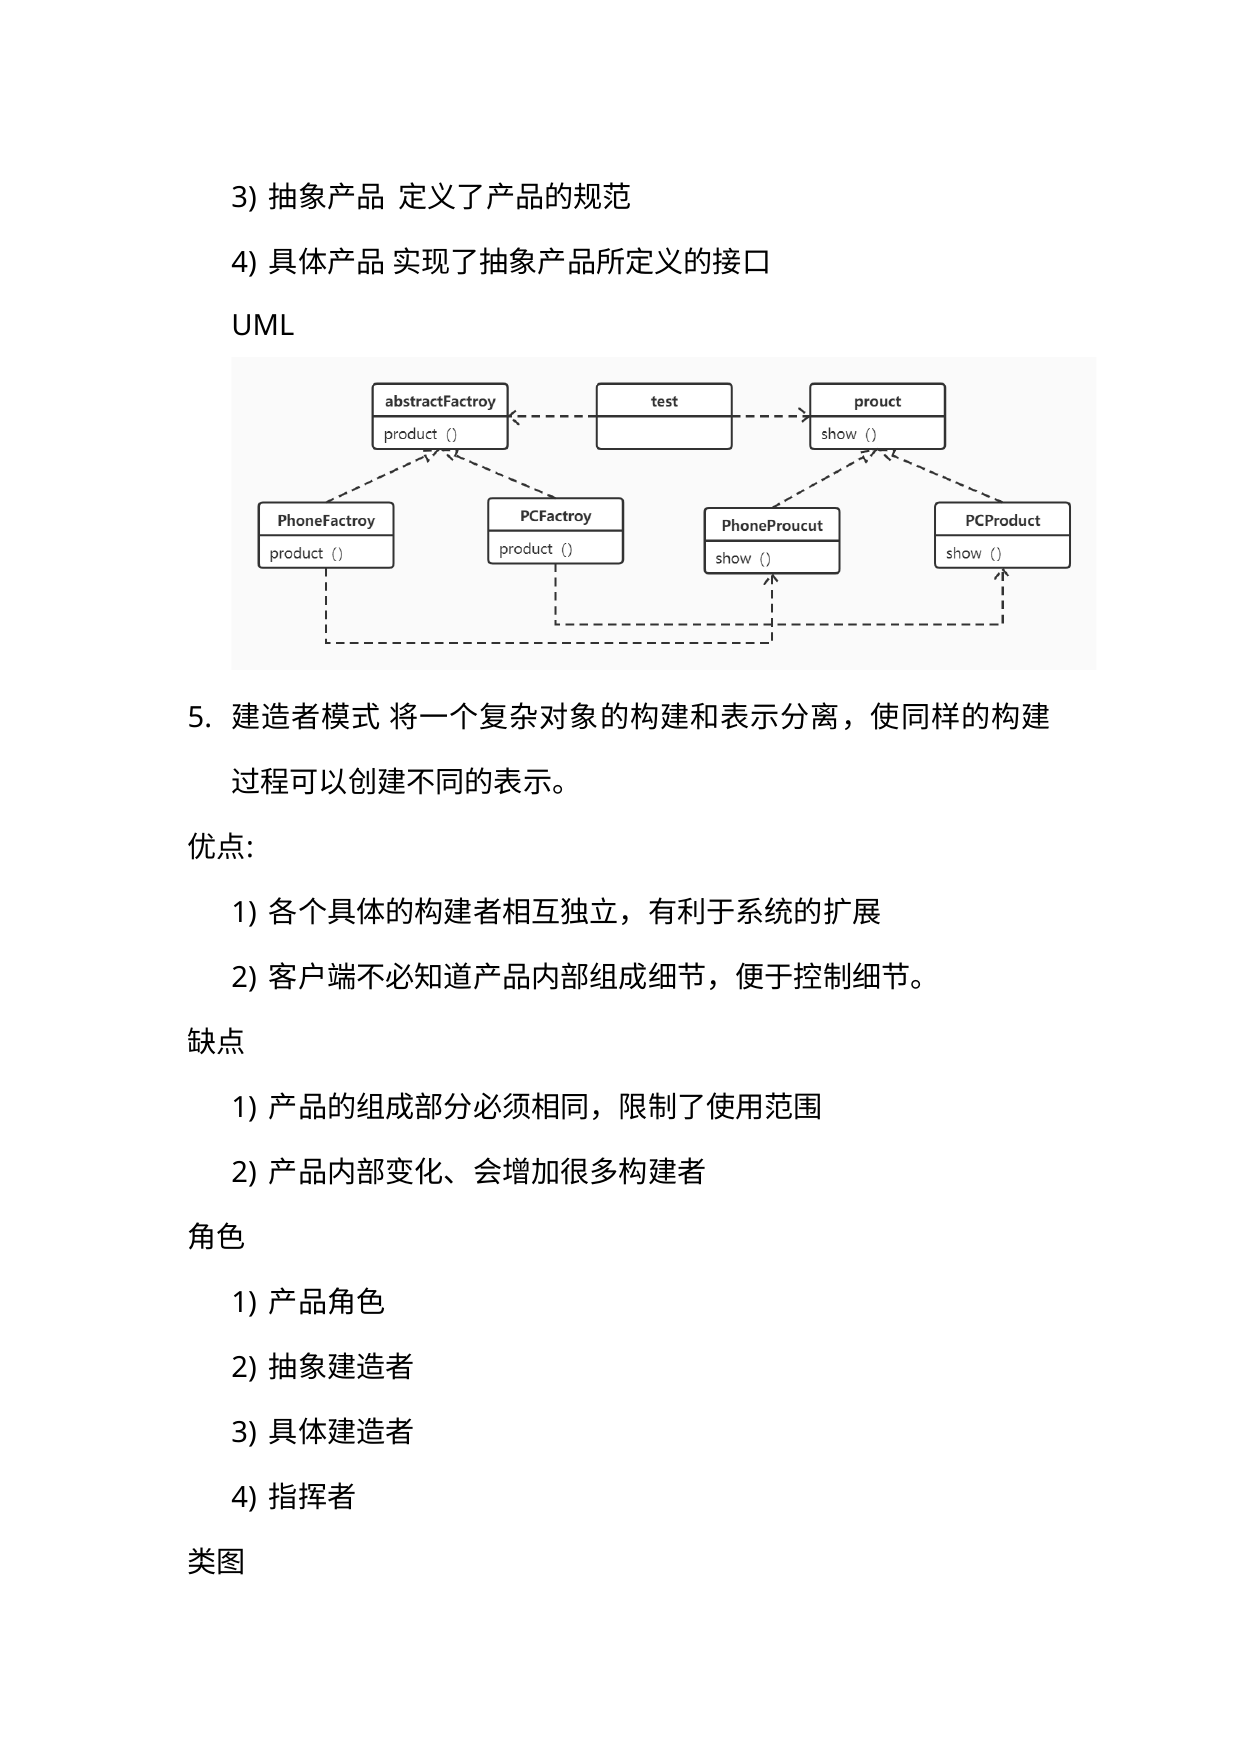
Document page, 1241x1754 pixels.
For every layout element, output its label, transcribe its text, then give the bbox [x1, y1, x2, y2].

text 角色 [187, 1202, 1053, 1267]
picture [231, 357, 1097, 670]
list 产品内部变化、会增加很多构建者 [231, 1137, 1053, 1202]
list 各个具体的构建者相互独立，有利于系统的扩展 [231, 877, 1053, 942]
list 抽象产品 定义了产品的规范 [231, 162, 1053, 227]
list 建造者模式 将一个复杂对象的构建和表示分离，使同样的构建过程可以创建不同的表示。 [187, 682, 1053, 812]
text 优点: [187, 812, 1053, 877]
list 指挥者 [231, 1462, 1053, 1527]
list 客户端不必知道产品内部组成细节，便于控制细节。 [231, 942, 1053, 1007]
list 抽象建造者 [231, 1332, 1053, 1397]
text 类图 [187, 1527, 1053, 1592]
list 具体产品 实现了抽象产品所定义的接口 [231, 227, 1053, 292]
text UML [231, 292, 1053, 357]
list 产品的组成部分必须相同，限制了使用范围 [231, 1072, 1053, 1137]
list 产品角色 [231, 1267, 1053, 1332]
text 缺点 [187, 1007, 1053, 1072]
list 具体建造者 [231, 1397, 1053, 1462]
